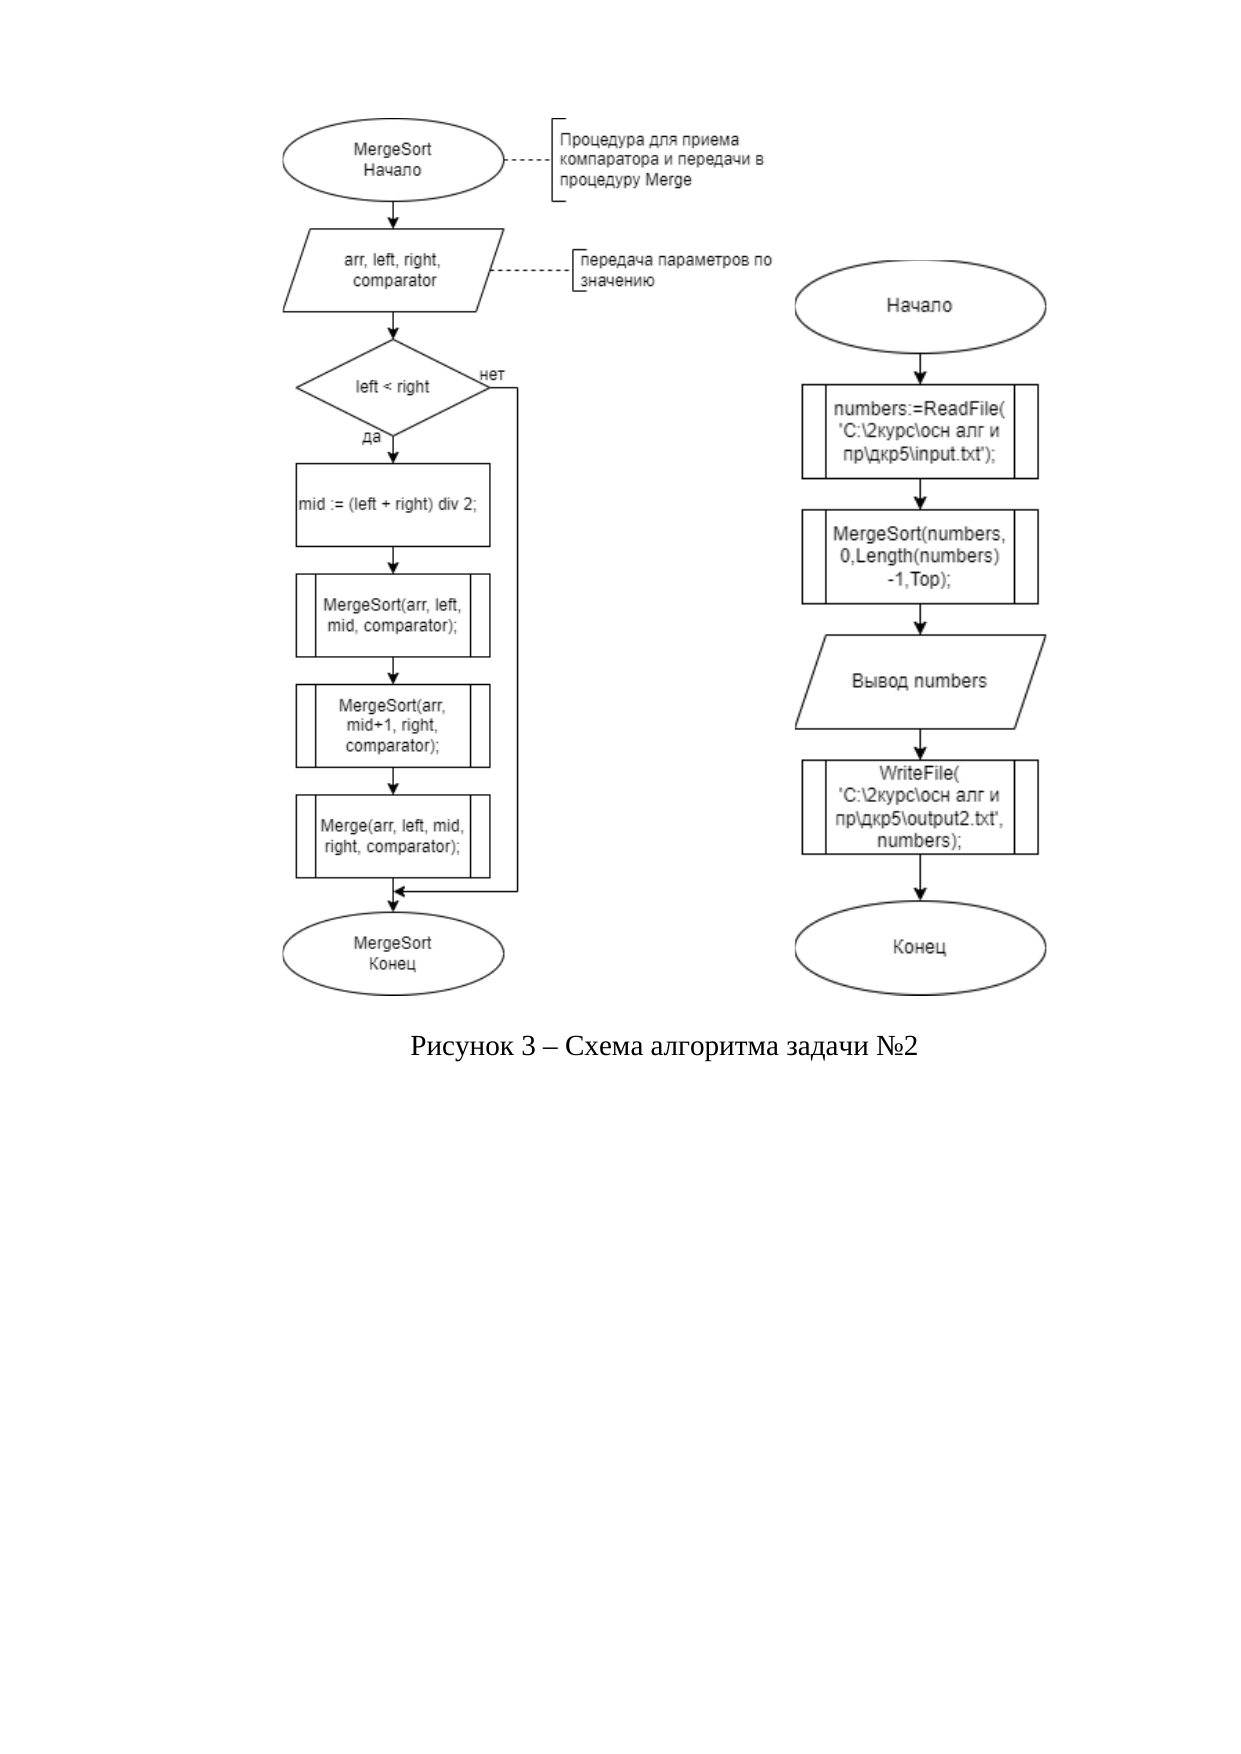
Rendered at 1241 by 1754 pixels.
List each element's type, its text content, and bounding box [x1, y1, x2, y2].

text Рисунок 3 – Схема алгоритма задачи №2 [177, 1028, 1152, 1061]
picture [282, 118, 1047, 996]
